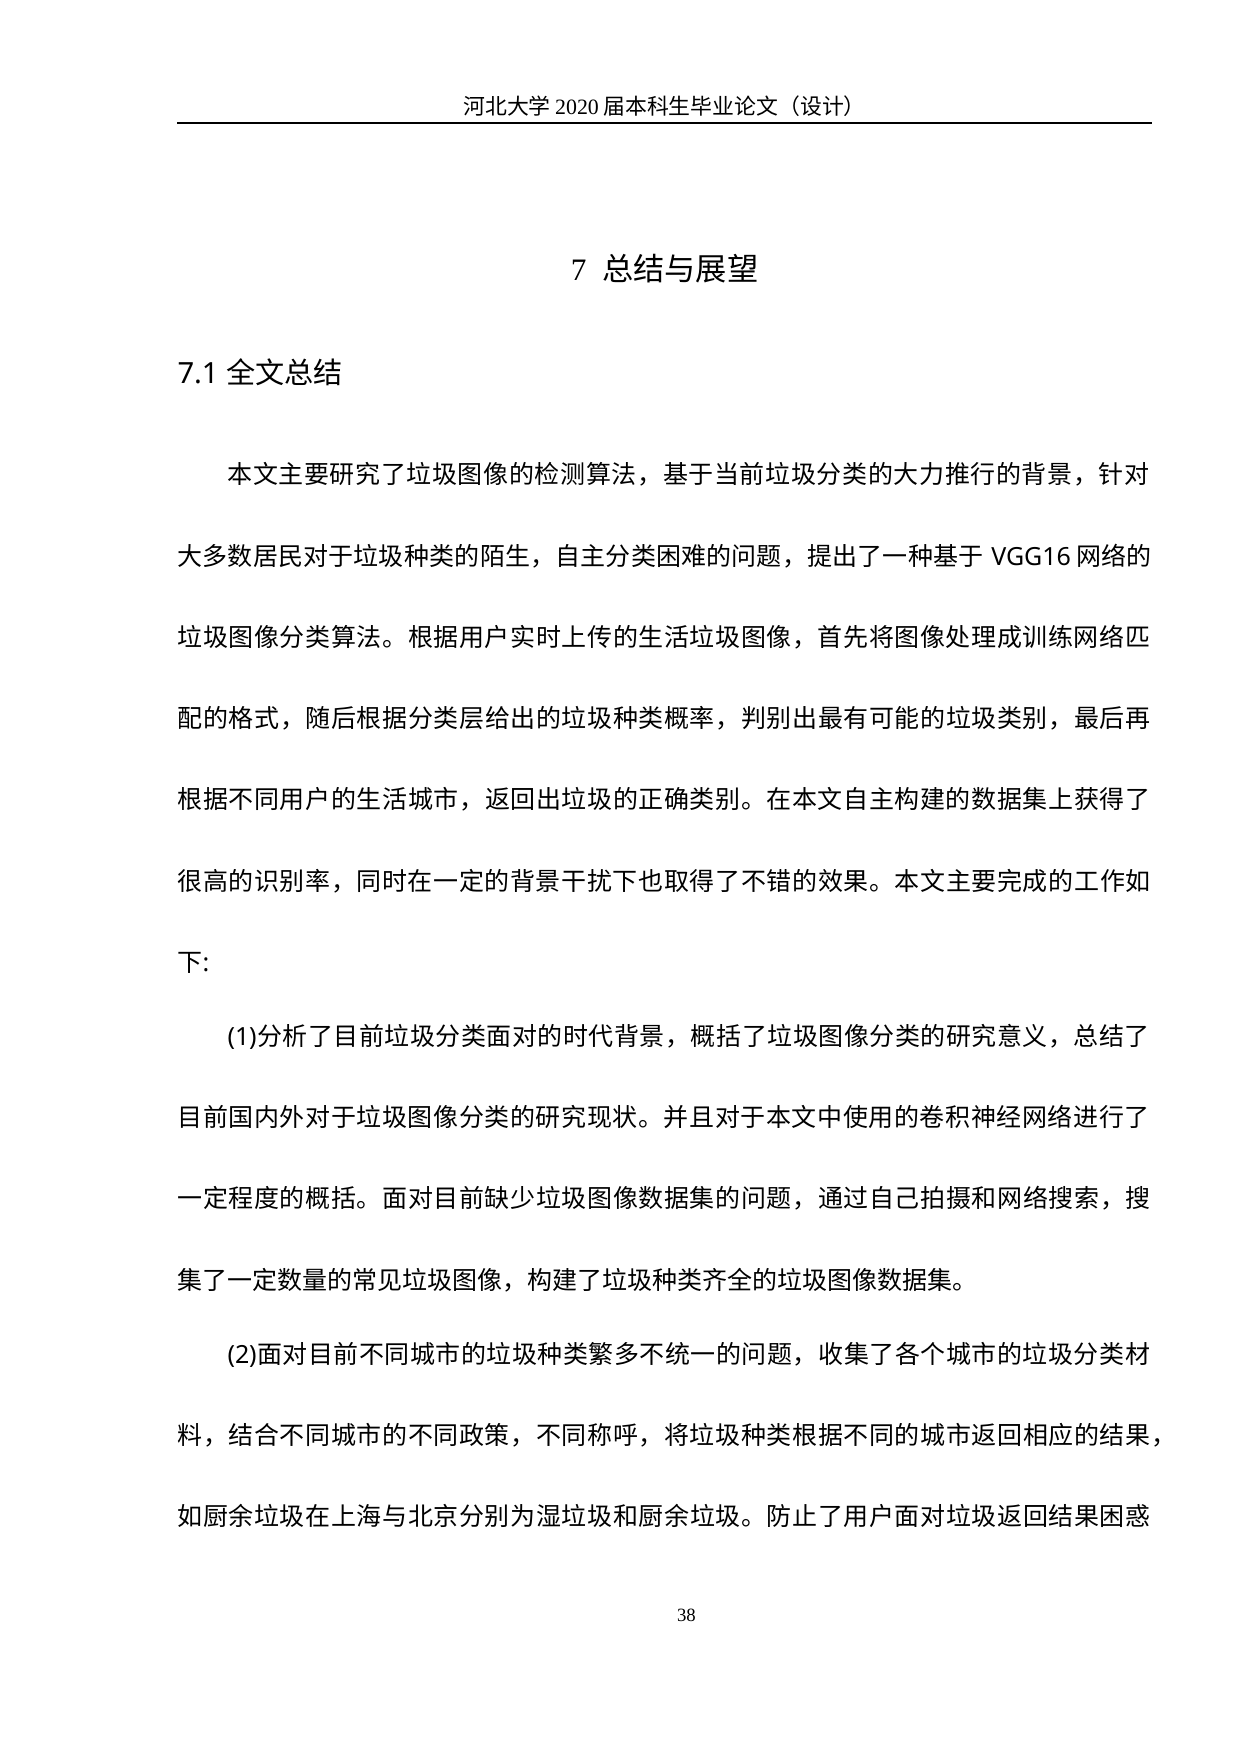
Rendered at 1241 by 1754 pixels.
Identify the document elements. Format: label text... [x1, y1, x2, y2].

text 7.1 全文总结 [177, 338, 1152, 403]
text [177, 1320, 1152, 1547]
text 7 总结与展望 [177, 234, 1152, 299]
text 本文主要研究了垃圾图像的检测算法，基于当前垃圾分类的大力推行的背景，针对大多数居民对于垃圾种类的陌生，自主分类困难的问题，提出了一种基于VGG16网络的垃圾图像分类算法。根据用户实时上传的生活垃圾图像，首先将图像处理成训练网络匹配的格式，随后根据分类层给出的垃圾种类概率，判别出最有可能的垃圾类别，最后再根据不同用户的生活城市，返回出垃圾的正确类别。在本文自主构建的数据集上获得了很高的识别率，同时在一定的背景干扰下也取得了不错的效果。本文主要完成的工作如下: [177, 441, 1152, 993]
text (1)分析了目前垃圾分类面对的时代背景，概括了垃圾图像分类的研究意义，总结了目前国内外对于垃圾图像分类的研究现状。并且对于本文中使用的卷积神经网络进行了一定程度的概括。面对目前缺少垃圾图像数据集的问题，通过自己拍摄和网络搜索，搜集了一定数量的常见垃圾图像，构建了垃圾种类齐全的垃圾图像数据集。 [177, 1002, 1152, 1311]
